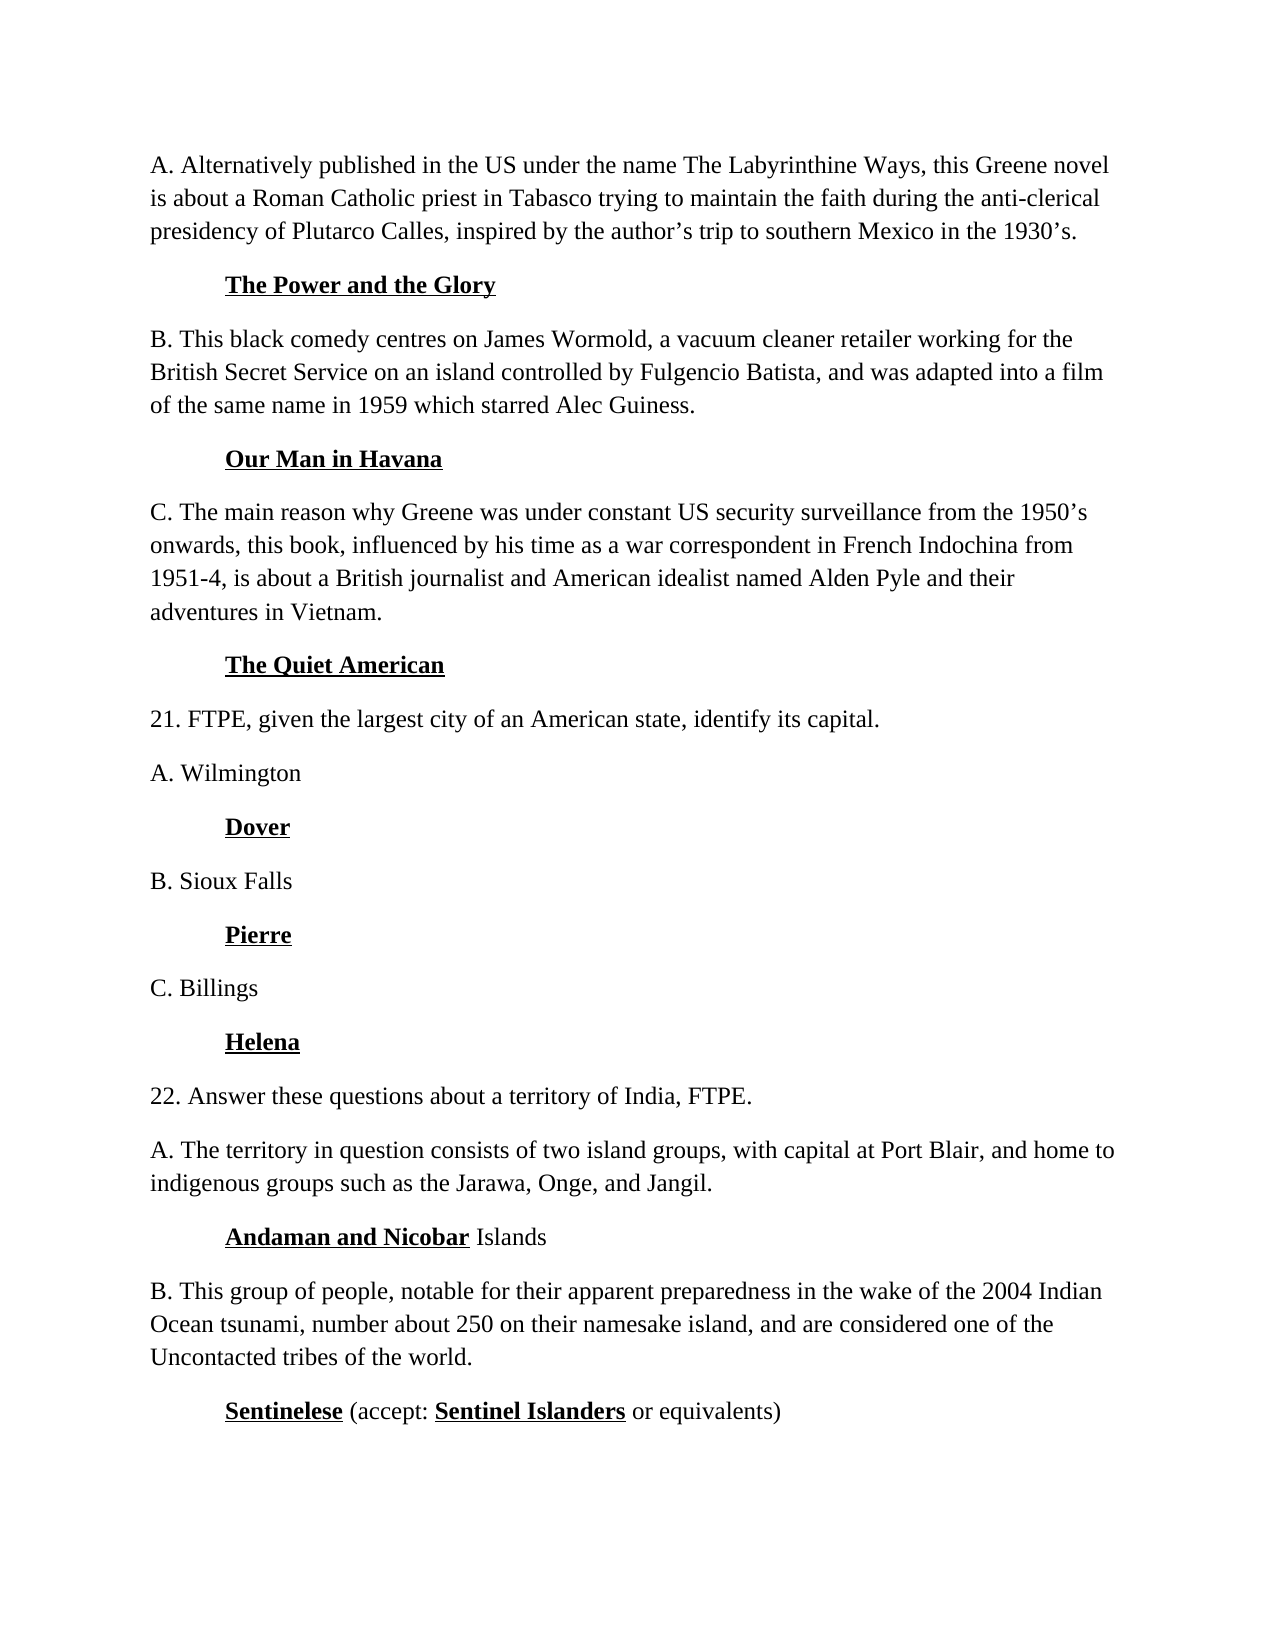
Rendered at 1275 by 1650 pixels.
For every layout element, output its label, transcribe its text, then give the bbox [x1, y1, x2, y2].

text C. Billings [150, 973, 1125, 1002]
text A. Alternatively published in the US under the name The Labyrinthine Ways, this Greene novel is about a Roman Catholic priest in Tabasco trying to maintain the faith during the anti-clerical presidency of Plutarco Calles, inspired by the author’s trip to southern Mexico in the 1930’s. [150, 150, 1125, 245]
text Our Man in Havana [150, 444, 1125, 472]
text 21. FTPE, given the largest city of an American state, identify its capital. [150, 704, 1125, 733]
text 22. Answer these questions about a territory of India, FTPE. [150, 1081, 1125, 1110]
text The Power and the Glory [150, 270, 1125, 299]
text B. Sioux Falls [150, 866, 1125, 894]
text Pierre [150, 920, 1125, 948]
text C. The main reason why Greene was under constant US security surveillance from the 1950’s onwards, this book, influenced by his time as a war correspondent in French Indochina from 1951-4, is about a British journalist and American idealist named Alden Pyle and their adventures in Vietnam. [150, 497, 1125, 625]
text The Quiet American [150, 650, 1125, 679]
text Andaman and Nicobar Islands [150, 1222, 1125, 1251]
text B. This group of people, notable for their apparent preparedness in the wake of the 2004 Indian Ocean tsunami, number about 250 on their namesake island, and are considered one of the Uncontacted tribes of the world. [150, 1276, 1125, 1371]
text B. This black comedy centres on James Wormold, a vacuum cleaner retailer working for the British Secret Service on an island controlled by Fulgencio Batista, and was adapted into a film of the same name in 1959 which starred Alec Guiness. [150, 324, 1125, 418]
text A. The territory in question consists of two island groups, with capital at Port Blair, and home to indigenous groups such as the Jarawa, Onge, and Jangil. [150, 1135, 1125, 1197]
text Helena [150, 1027, 1125, 1056]
text A. Wilmington [150, 758, 1125, 787]
text Sentinelese (accept: Sentinel Islanders or equivalents) [150, 1396, 1125, 1424]
text Dover [150, 812, 1125, 841]
